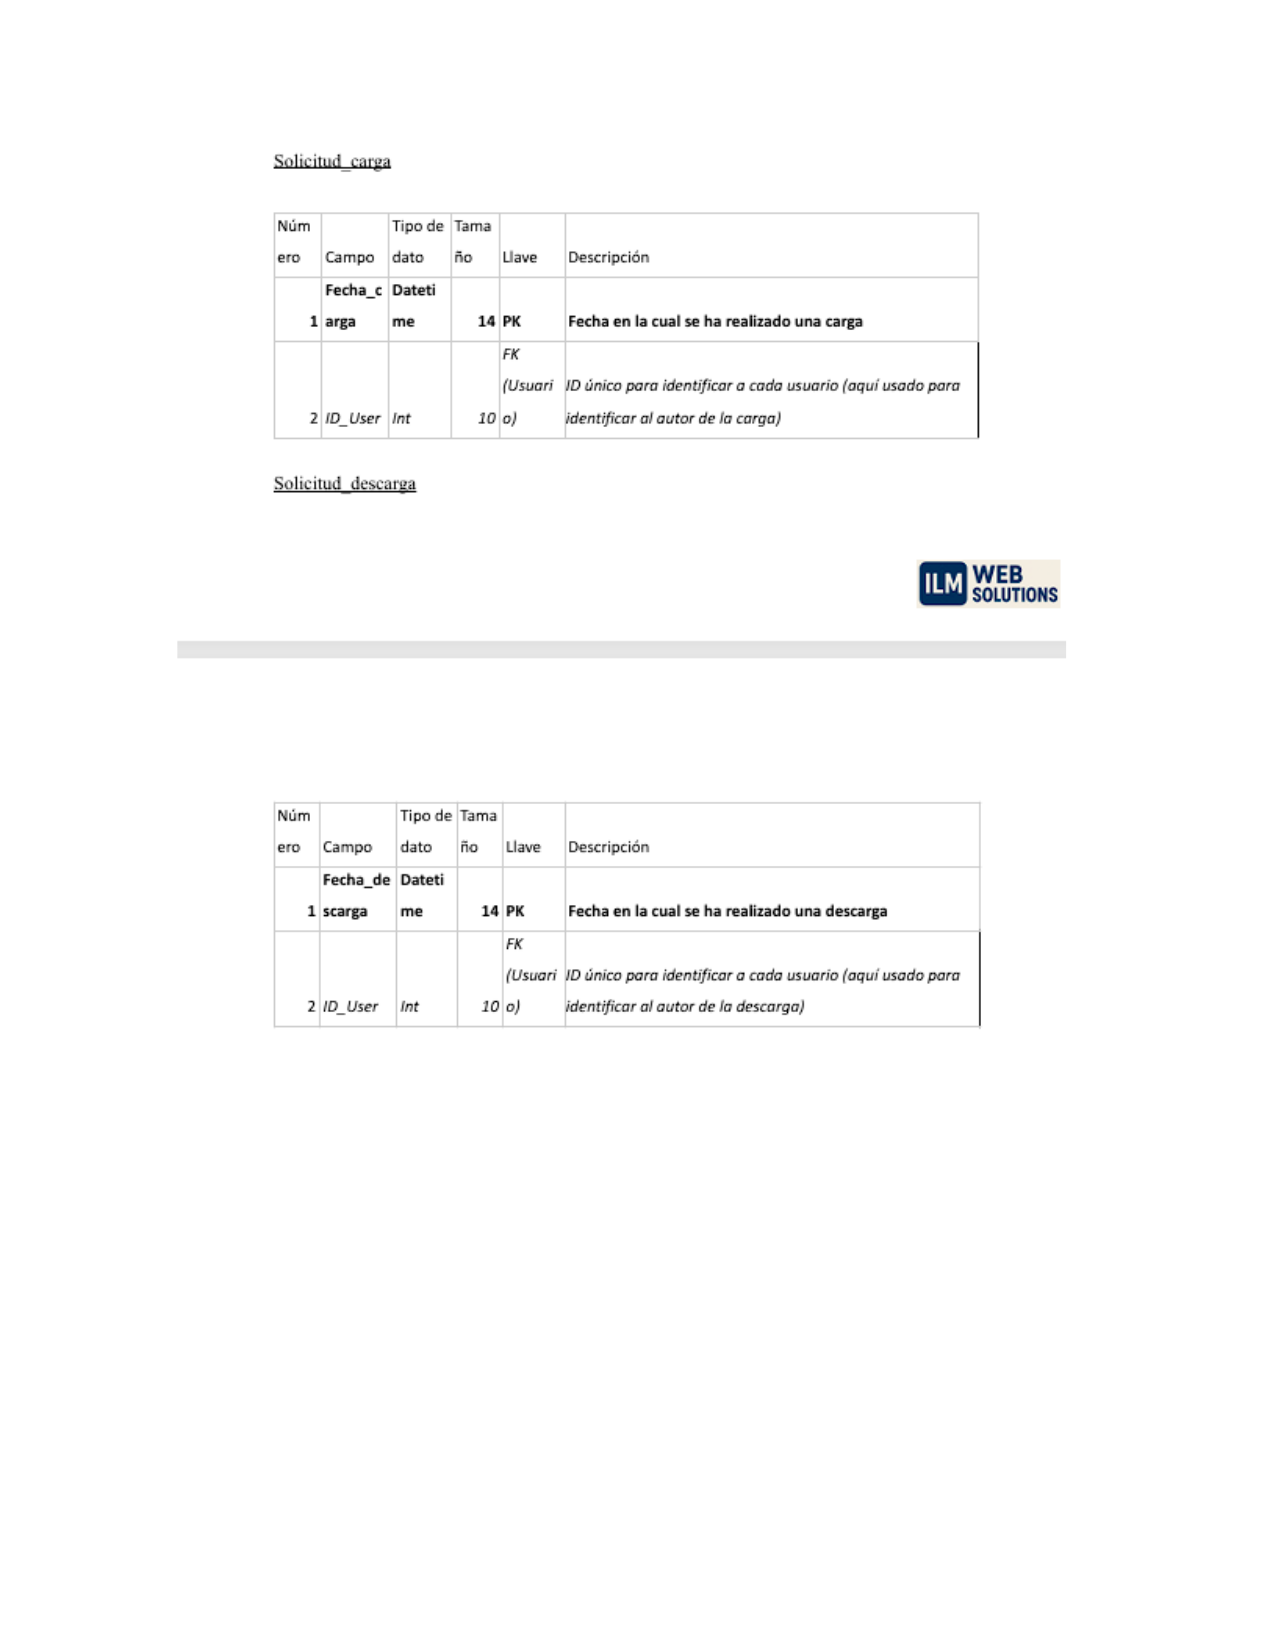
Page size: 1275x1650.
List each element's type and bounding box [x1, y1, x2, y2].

picture [177, 147, 1067, 1048]
